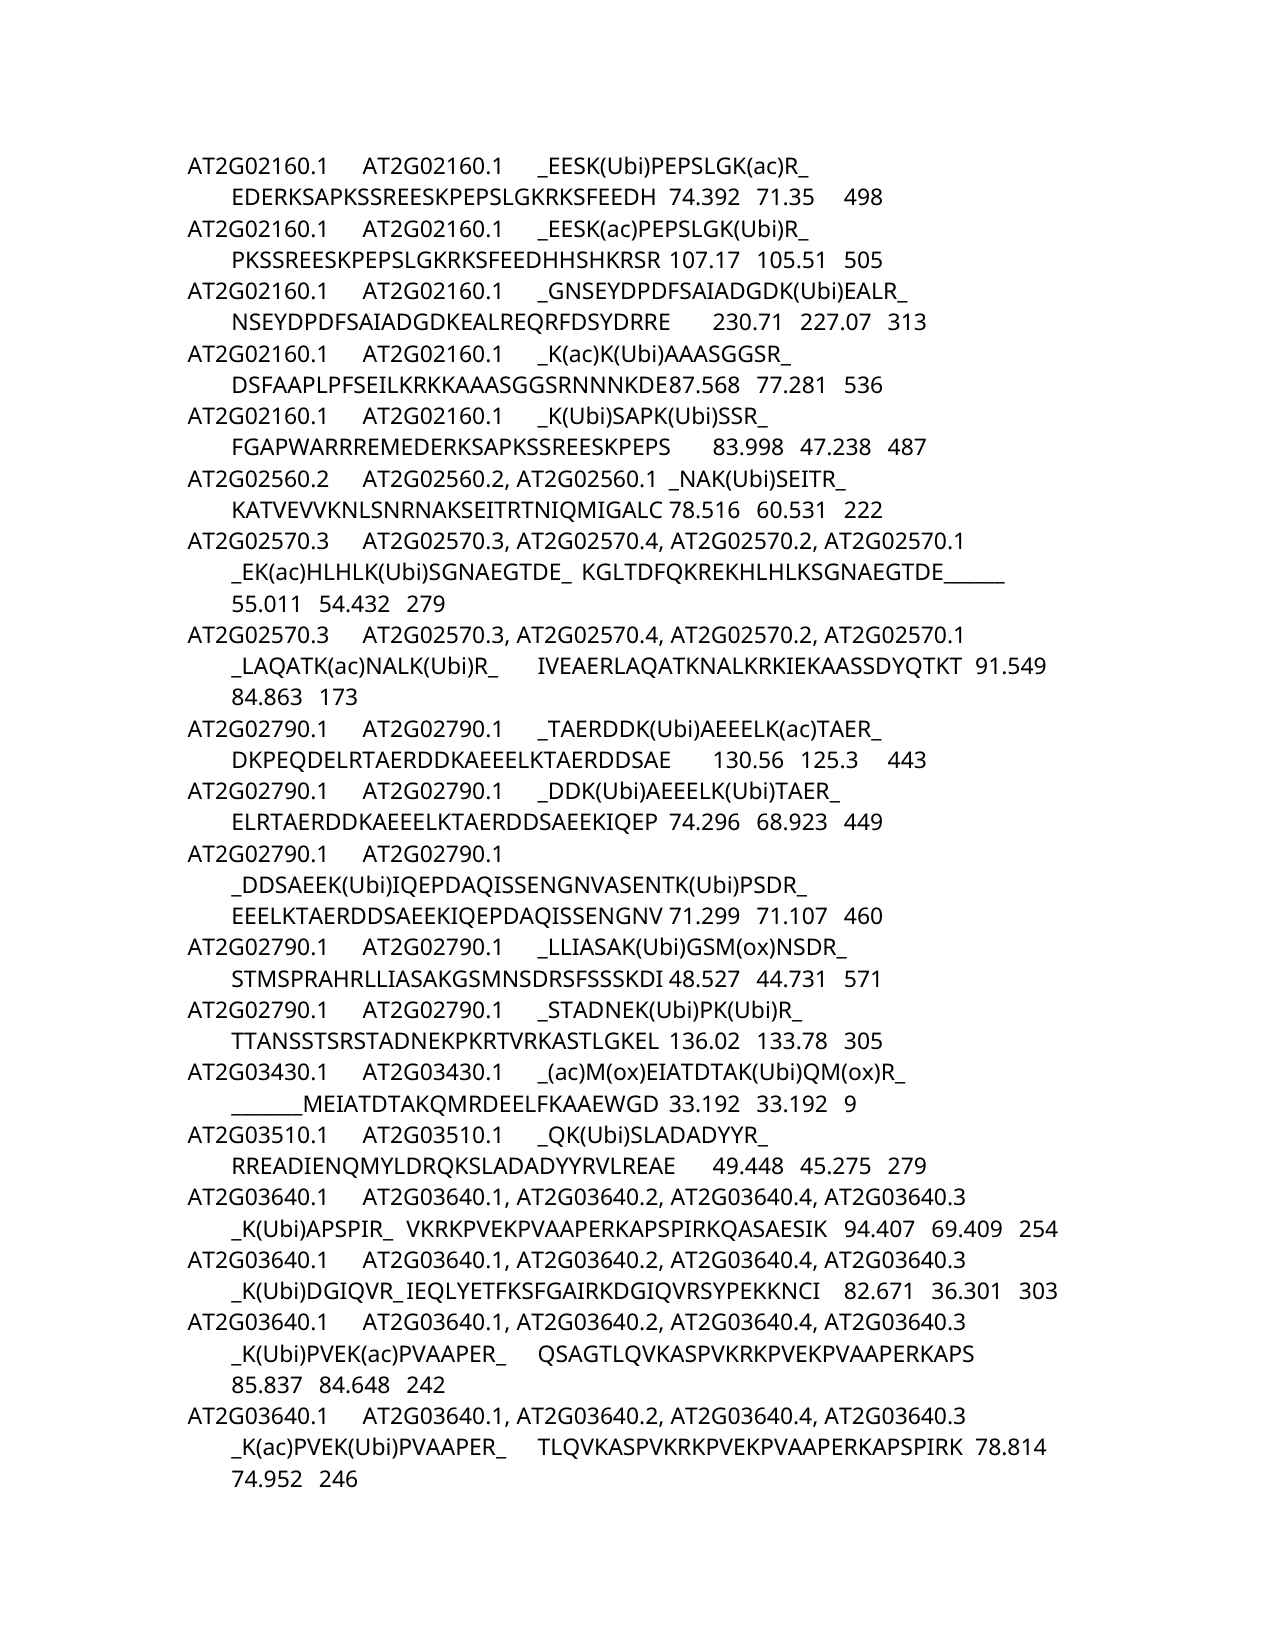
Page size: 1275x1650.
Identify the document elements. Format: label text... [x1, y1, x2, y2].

text AT2G02790.1 AT2G02790.1 _DDSAEEK(Ubi)IQEPDAQISSENGNVASENTK(Ubi)PSDR_ EEELKTAERDDSAEEKIQEPDAQISSENGNV 71.299 71.107 460 [187, 837, 1087, 931]
text AT2G02160.1 AT2G02160.1 _K(ac)K(Ubi)AAASGGSR_ DSFAAPLPFSEILKRKKAAASGGSRNNNKDE 87.568 77.281 536 [187, 337, 1087, 400]
text AT2G03640.1 AT2G03640.1, AT2G03640.2, AT2G03640.4, AT2G03640.3 _K(Ubi)DGIQVR_ IEQLYETFKSFGAIRKDGIQVRSYPEKKNCI 82.671 36.301 303 [187, 1244, 1087, 1306]
text AT2G02790.1 AT2G02790.1 _DDK(Ubi)AEEELK(Ubi)TAER_ ELRTAERDDKAEEELKTAERDDSAEEKIQEP 74.296 68.923 449 [187, 775, 1087, 837]
text AT2G03510.1 AT2G03510.1 _QK(Ubi)SLADADYYR_ RREADIENQMYLDRQKSLADADYYRVLREAE 49.448 45.275 279 [187, 1119, 1087, 1181]
text AT2G02160.1 AT2G02160.1 _K(Ubi)SAPK(Ubi)SSR_ FGAPWARRREMEDERKSAPKSSREESKPEPS 83.998 47.238 487 [187, 400, 1087, 462]
text AT2G02160.1 AT2G02160.1 _EESK(ac)PEPSLGK(Ubi)R_ PKSSREESKPEPSLGKRKSFEEDHHSHKRSR 107.17 105.51 505 [187, 212, 1087, 275]
text AT2G02160.1 AT2G02160.1 _GNSEYDPDFSAIADGDK(Ubi)EALR_ NSEYDPDFSAIADGDKEALREQRFDSYDRRE 230.71 227.07 313 [187, 275, 1087, 337]
text AT2G02570.3 AT2G02570.3, AT2G02570.4, AT2G02570.2, AT2G02570.1 _LAQATK(ac)NALK(Ubi)R_ IVEAERLAQATKNALKRKIEKAASSDYQTKT 91.549 84.863 173 [187, 619, 1087, 712]
text AT2G02160.1 AT2G02160.1 _EESK(Ubi)PEPSLGK(ac)R_ EDERKSAPKSSREESKPEPSLGKRKSFEEDH 74.392 71.35 498 [187, 150, 1087, 212]
text AT2G03640.1 AT2G03640.1, AT2G03640.2, AT2G03640.4, AT2G03640.3 _K(Ubi)PVEK(ac)PVAAPER_ QSAGTLQVKASPVKRKPVEKPVAAPERKAPS 85.837 84.648 242 [187, 1306, 1087, 1400]
text AT2G03640.1 AT2G03640.1, AT2G03640.2, AT2G03640.4, AT2G03640.3 _K(ac)PVEK(Ubi)PVAAPER_ TLQVKASPVKRKPVEKPVAAPERKAPSPIRK 78.814 74.952 246 [187, 1400, 1087, 1494]
text AT2G03430.1 AT2G03430.1 _(ac)M(ox)EIATDTAK(Ubi)QM(ox)R_ _______MEIATDTAKQMRDEELFKAAEWGD 33.192 33.192 9 [187, 1056, 1087, 1119]
text AT2G02790.1 AT2G02790.1 _STADNEK(Ubi)PK(Ubi)R_ TTANSSTSRSTADNEKPKRTVRKASTLGKEL 136.02 133.78 305 [187, 994, 1087, 1056]
text AT2G02570.3 AT2G02570.3, AT2G02570.4, AT2G02570.2, AT2G02570.1 _EK(ac)HLHLK(Ubi)SGNAEGTDE_ KGLTDFQKREKHLHLKSGNAEGTDE______ 55.011 54.432 279 [187, 525, 1087, 619]
text AT2G03640.1 AT2G03640.1, AT2G03640.2, AT2G03640.4, AT2G03640.3 _K(Ubi)APSPIR_ VKRKPVEKPVAAPERKAPSPIRKQASAESIK 94.407 69.409 254 [187, 1181, 1087, 1244]
text AT2G02560.2 AT2G02560.2, AT2G02560.1 _NAK(Ubi)SEITR_ KATVEVVKNLSNRNAKSEITRTNIQMIGALC 78.516 60.531 222 [187, 462, 1087, 525]
text AT2G02790.1 AT2G02790.1 _LLIASAK(Ubi)GSM(ox)NSDR_ STMSPRAHRLLIASAKGSMNSDRSFSSSKDI 48.527 44.731 571 [187, 931, 1087, 994]
text AT2G02790.1 AT2G02790.1 _TAERDDK(Ubi)AEEELK(ac)TAER_ DKPEQDELRTAERDDKAEEELKTAERDDSAE 130.56 125.3 443 [187, 712, 1087, 775]
